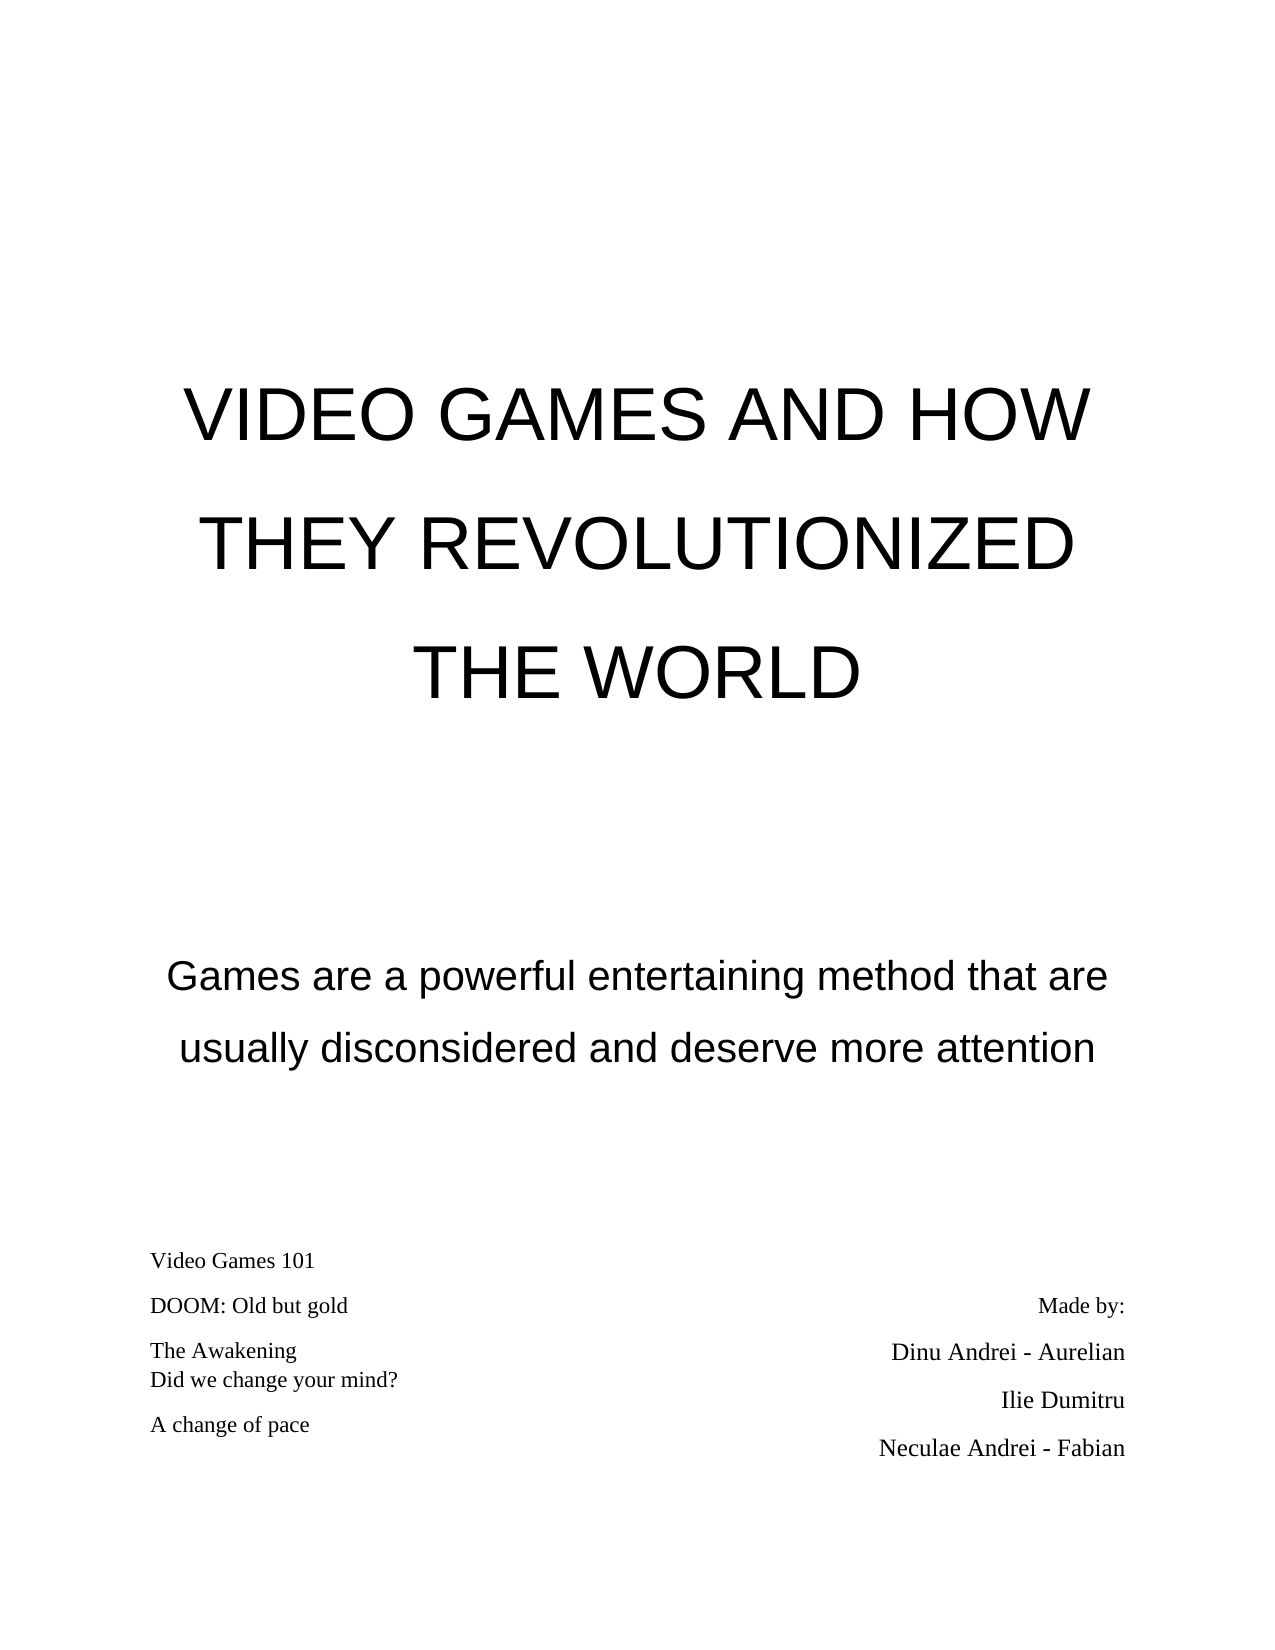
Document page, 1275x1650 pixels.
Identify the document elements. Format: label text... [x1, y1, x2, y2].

text Dinu Andrei - Aurelian [675, 1337, 1125, 1366]
text The Awakening Did we change your mind? [150, 1337, 600, 1392]
text Ilie Dumitru [675, 1385, 1125, 1414]
text DOOM: Old but gold [150, 1292, 600, 1319]
text Made by: [675, 1292, 1125, 1319]
text Video Games 101 [150, 1247, 600, 1273]
text A change of pace [150, 1411, 600, 1437]
text Games are a powerful entertaining method that are usually disconsidered and deserve more attention [150, 951, 1125, 1071]
text VIDEO GAMES AND HOW THEY REVOLUTIONIZED THE WORLD [150, 369, 1125, 714]
text Neculae Andrei - Fabian [675, 1433, 1125, 1462]
